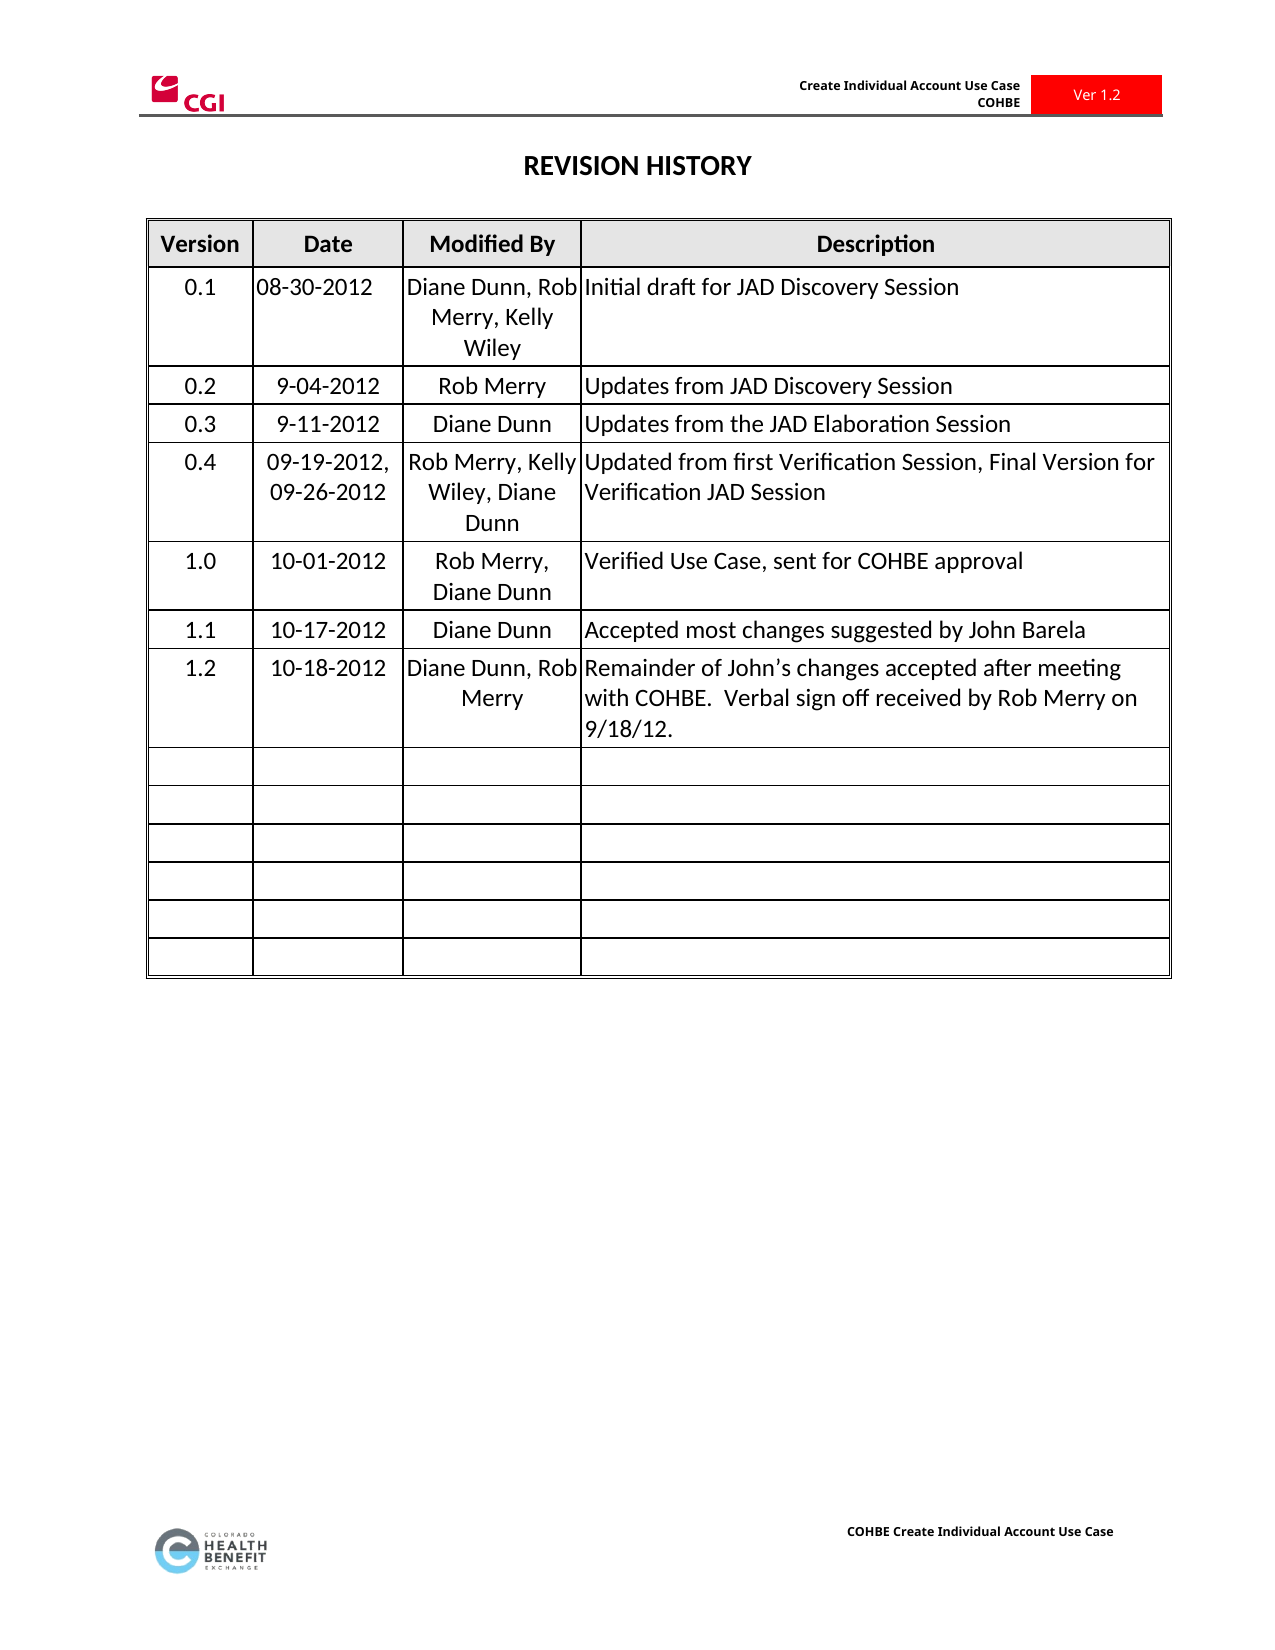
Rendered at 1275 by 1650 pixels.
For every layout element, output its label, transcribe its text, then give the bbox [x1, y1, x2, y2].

table_header Modified By [404, 221, 580, 266]
table_cell [582, 748, 1169, 785]
text REVISION HISTORY [150, 147, 1125, 182]
table_cell 10-17-2012 [254, 611, 402, 647]
table_cell 0.4 [149, 443, 252, 541]
table_cell [254, 786, 402, 823]
table_cell Updates from JAD Discovery Session [582, 367, 1169, 403]
picture [150, 75, 226, 114]
table_cell 0.2 [149, 367, 252, 403]
table_cell [582, 786, 1169, 823]
table_cell [254, 863, 402, 899]
table_cell [404, 863, 580, 899]
table_cell Diane Dunn [404, 611, 580, 647]
table_header Description [582, 221, 1169, 266]
table_cell [149, 863, 252, 899]
table_header Date [254, 221, 402, 266]
table_cell [254, 901, 402, 937]
table_cell Rob Merry, Kelly Wiley, Diane Dunn [404, 443, 580, 541]
table_cell 9-04-2012 [254, 367, 402, 403]
table_cell 1.0 [149, 542, 252, 609]
table_cell Accepted most changes suggested by John Barela [582, 611, 1169, 647]
table_header Version [149, 221, 252, 266]
table_cell Diane Dunn [404, 405, 580, 441]
table_cell Verified Use Case, sent for COHBE approval [582, 542, 1169, 609]
table_cell [254, 748, 402, 785]
table_cell Initial draft for JAD Discovery Session [582, 268, 1169, 365]
table_cell 09-19-2012, 09-26-2012 [254, 443, 402, 541]
table_cell 0.1 [149, 268, 252, 365]
table_cell Diane Dunn, Rob Merry, Kelly Wiley [404, 268, 580, 365]
table_cell Remainder of John’s changes accepted after meeting with COHBE. Verbal sign off received by Rob Merry on 9/18/12. [582, 649, 1169, 747]
table_cell Updates from the JAD Elaboration Session [582, 405, 1169, 441]
table_cell 1.1 [149, 611, 252, 647]
table_cell [582, 939, 1169, 975]
table_cell 10-01-2012 [254, 542, 402, 609]
table_cell 1.2 [149, 649, 252, 747]
table_cell Updated from first Verification Session, Final Version for Verification JAD Session [582, 443, 1169, 541]
picture [150, 1523, 275, 1577]
table_cell [404, 825, 580, 861]
table_cell Rob Merry, Diane Dunn [404, 542, 580, 609]
table_cell Rob Merry [404, 367, 580, 403]
table_cell [254, 825, 402, 861]
table_cell [582, 863, 1169, 899]
table_cell [149, 901, 252, 937]
table_cell [404, 748, 580, 785]
table_cell [582, 901, 1169, 937]
table_cell [404, 901, 580, 937]
table_cell [582, 825, 1169, 861]
table_cell [149, 748, 252, 785]
table_cell 0.3 [149, 405, 252, 441]
table_cell [404, 786, 580, 823]
table_cell [404, 939, 580, 975]
table_cell [149, 786, 252, 823]
table_cell [149, 939, 252, 975]
table_cell [254, 939, 402, 975]
table_cell 10-18-2012 [254, 649, 402, 747]
table_cell 9-11-2012 [254, 405, 402, 441]
table_cell Diane Dunn, Rob Merry [404, 649, 580, 747]
table_cell [149, 825, 252, 861]
table_cell 08-30-2012 [254, 268, 402, 365]
